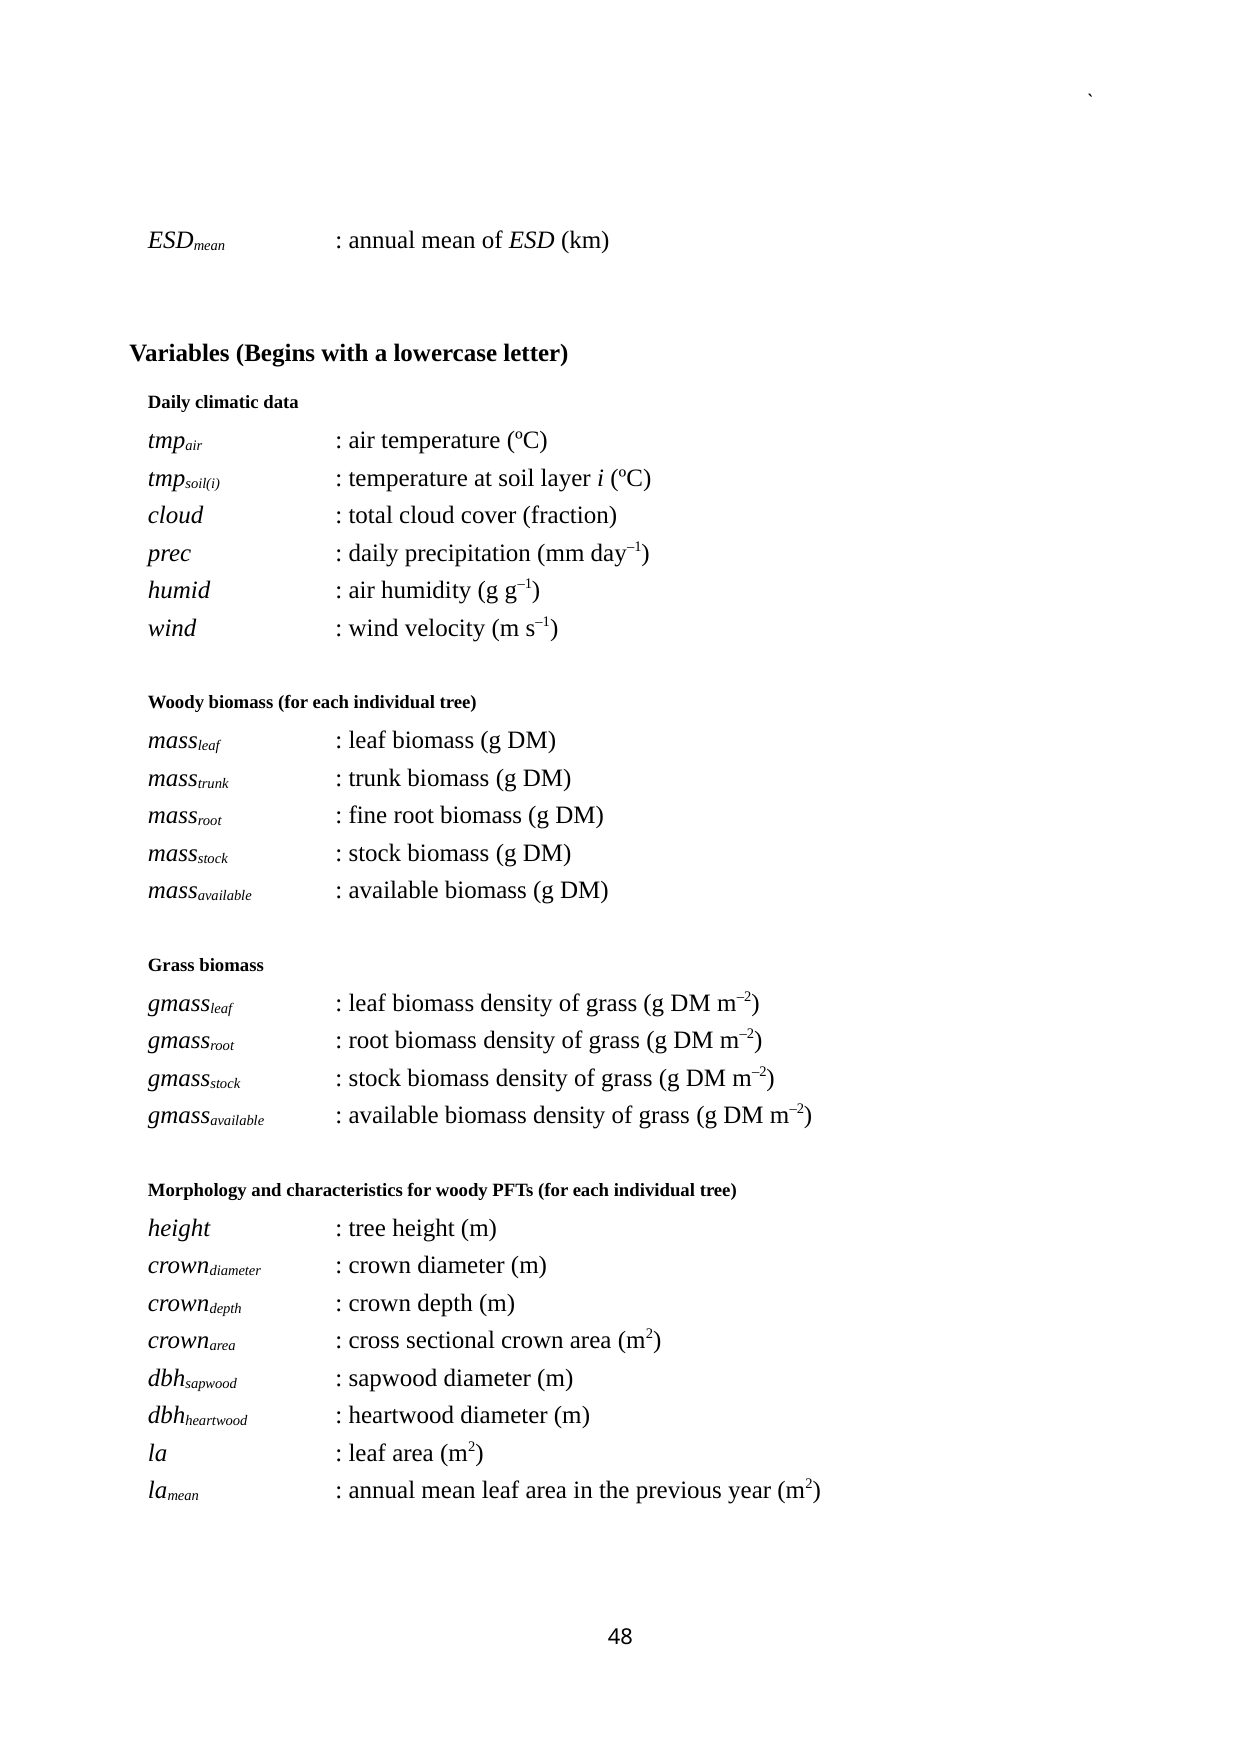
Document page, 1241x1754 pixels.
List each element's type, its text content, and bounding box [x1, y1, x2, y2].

text Morphology and characteristics for woody PFTs (for each individual tree) [148, 1171, 1092, 1208]
text gmassstock : stock biomass density of grass (g DM m–2) [148, 1058, 1092, 1096]
text crowndiameter : crown diameter (m) [148, 1246, 1092, 1283]
text masstrunk : trunk biomass (g DM) [148, 758, 1092, 796]
text massroot : fine root biomass (g DM) [148, 796, 1092, 833]
text wind : wind velocity (m s–1) [148, 608, 1092, 646]
text gmassroot : root biomass density of grass (g DM m–2) [148, 1021, 1092, 1058]
text massleaf : leaf biomass (g DM) [148, 721, 1092, 758]
text lamean : annual mean leaf area in the previous year (m2) [148, 1471, 1092, 1508]
text gmassleaf : leaf biomass density of grass (g DM m–2) [148, 983, 1092, 1021]
text gmassavailable : available biomass density of grass (g DM m–2) [148, 1096, 1092, 1133]
text prec : daily precipitation (mm day–1) [148, 533, 1092, 571]
text tmpsoil(i) : temperature at soil layer i (ºC) [148, 458, 1092, 496]
text humid : air humidity (g g–1) [148, 571, 1092, 608]
text dbhsapwood : sapwood diameter (m) [148, 1358, 1092, 1396]
text tmpair : air temperature (ºC) [148, 421, 1092, 458]
text massavailable : available biomass (g DM) [148, 871, 1092, 908]
text Daily climatic data [148, 383, 1092, 421]
text crowndepth : crown depth (m) [148, 1283, 1092, 1321]
text Grass biomass [148, 946, 1092, 983]
text crownarea : cross sectional crown area (m2) [148, 1321, 1092, 1358]
text Woody biomass (for each individual tree) [148, 683, 1092, 721]
text ESDmean : annual mean of ESD (km) [148, 221, 1092, 258]
text la : leaf area (m2) [148, 1433, 1092, 1471]
text dbhheartwood : heartwood diameter (m) [148, 1396, 1092, 1433]
text cloud : total cloud cover (fraction) [148, 496, 1092, 533]
text Variables (Begins with a lowercase letter) [129, 333, 1092, 371]
text height : tree height (m) [148, 1208, 1092, 1246]
text massstock : stock biomass (g DM) [148, 833, 1092, 871]
